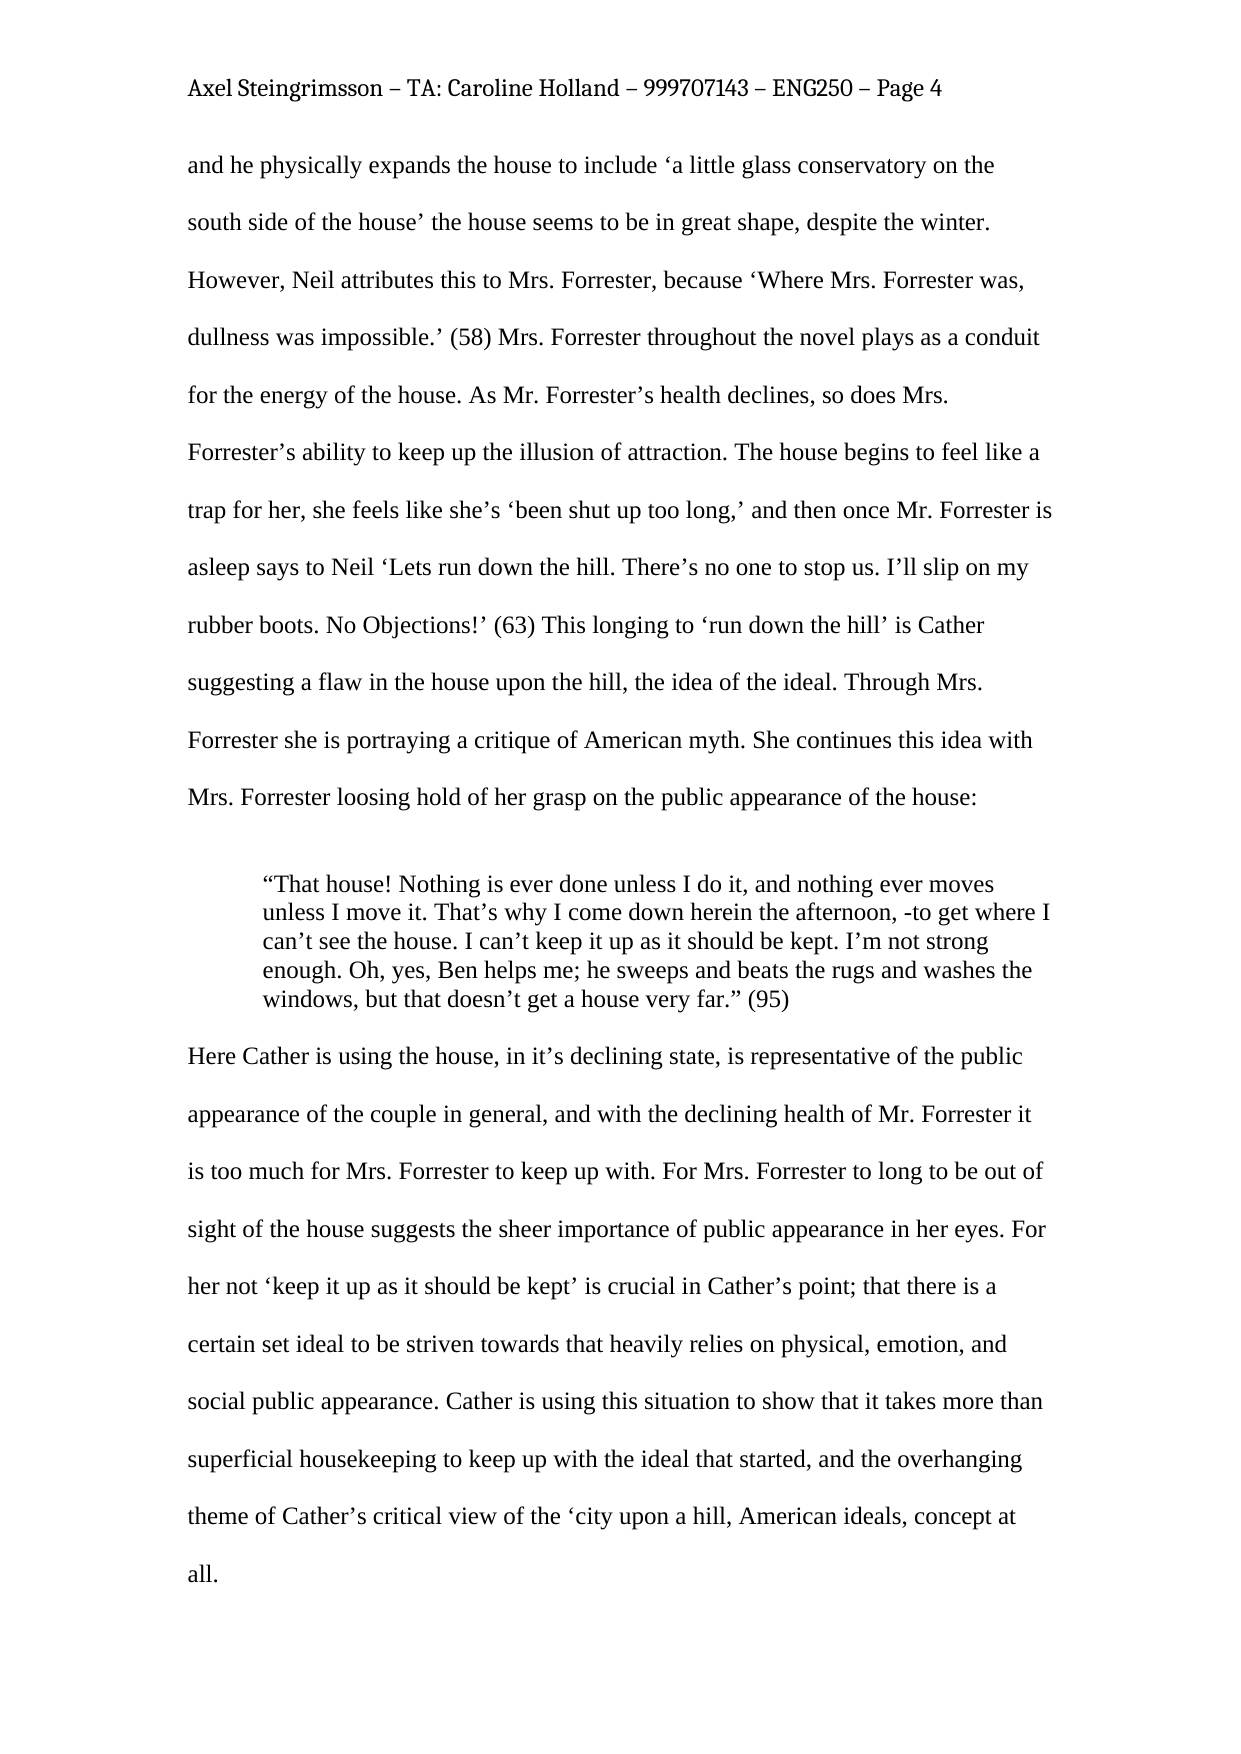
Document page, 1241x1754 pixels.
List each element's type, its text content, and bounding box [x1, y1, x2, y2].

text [187, 150, 1053, 811]
text “That house! Nothing is ever done unless I do it, and nothing ever moves unless I move it. That’s why I come down herein the afternoon, -to get where I can’t see the house. I can’t keep it up as it should be kept. I’m not strong enough. Oh, yes, Ben helps me; he sweeps and beats the rugs and washes the windows, but that doesn’t get a house very far.” (95) [262, 869, 1053, 1012]
text Here Cather is using the house, in it’s declining state, is representative of the public appearance of the couple in general, and with the declining health of Mr. Forrester it is too much for Mrs. Forrester to keep up with. For Mrs. Forrester to long to be out of sight of the house suggests the sheer importance of public appearance in her eyes. For her not ‘keep it up as it should be kept’ is crucial in Cather’s point; that there is a certain set ideal to be striven towards that heavily relies on physical, emotion, and social public appearance. Cather is using this situation to show that it takes more than superficial housekeeping to keep up with the ideal that started, and the overhanging theme of Cather’s critical view of the ‘city upon a hill, American ideals, concept at all. [187, 1041, 1053, 1587]
